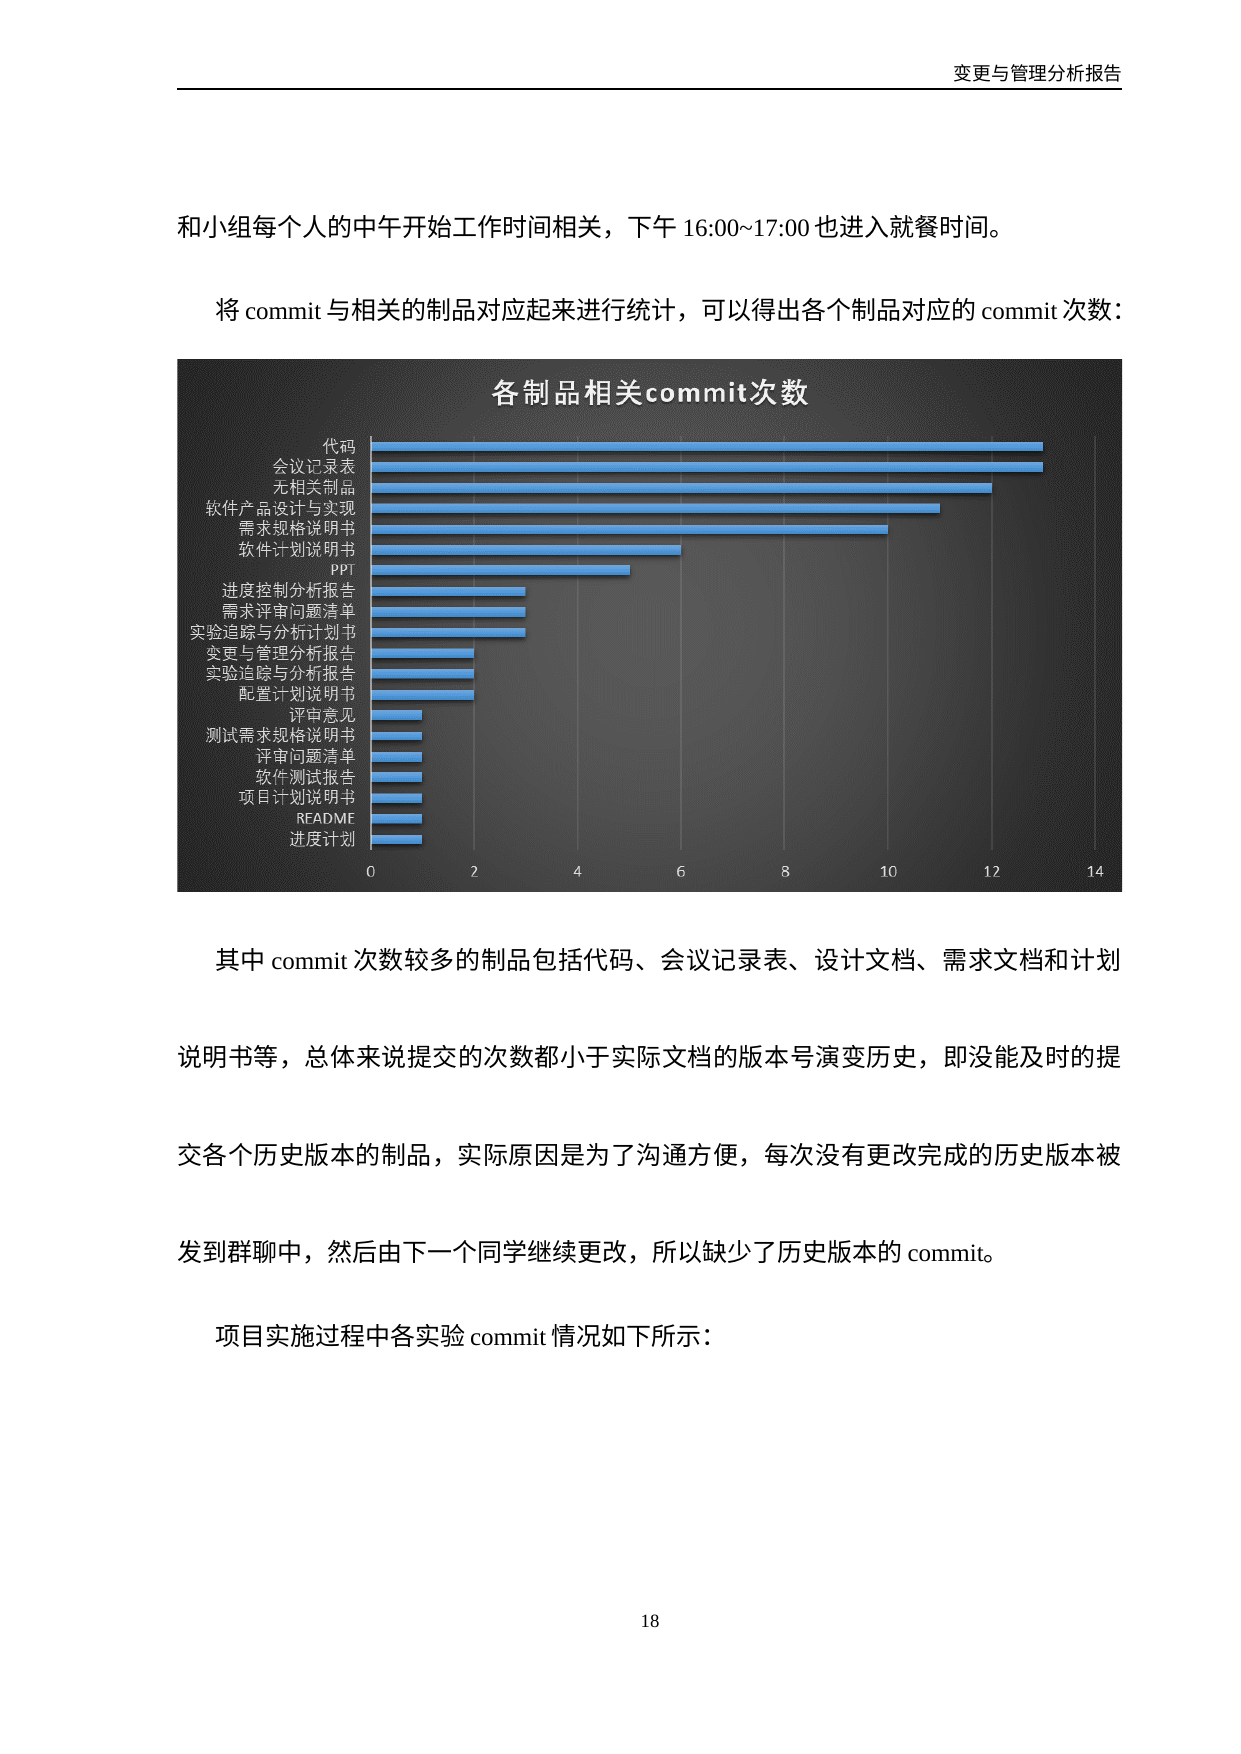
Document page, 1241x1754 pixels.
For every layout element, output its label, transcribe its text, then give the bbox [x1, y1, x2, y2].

text 其中commit次数较多的制品包括代码、会议记录表、设计文档、需求文档和计划说明书等，总体来说提交的次数都小于实际文档的版本号演变历史，即没能及时的提交各个历史版本的制品，实际原因是为了沟通方便，每次没有更改完成的历史版本被发到群聊中，然后由下一个同学继续更改，所以缺少了历史版本的commit。 [177, 926, 1122, 1283]
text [177, 193, 1122, 258]
text 项目实施过程中各实验commit情况如下所示： [177, 1302, 1122, 1367]
picture [177, 359, 1123, 892]
text 将commit与相关的制品对应起来进行统计，可以得出各个制品对应的commit次数： [177, 276, 1122, 341]
